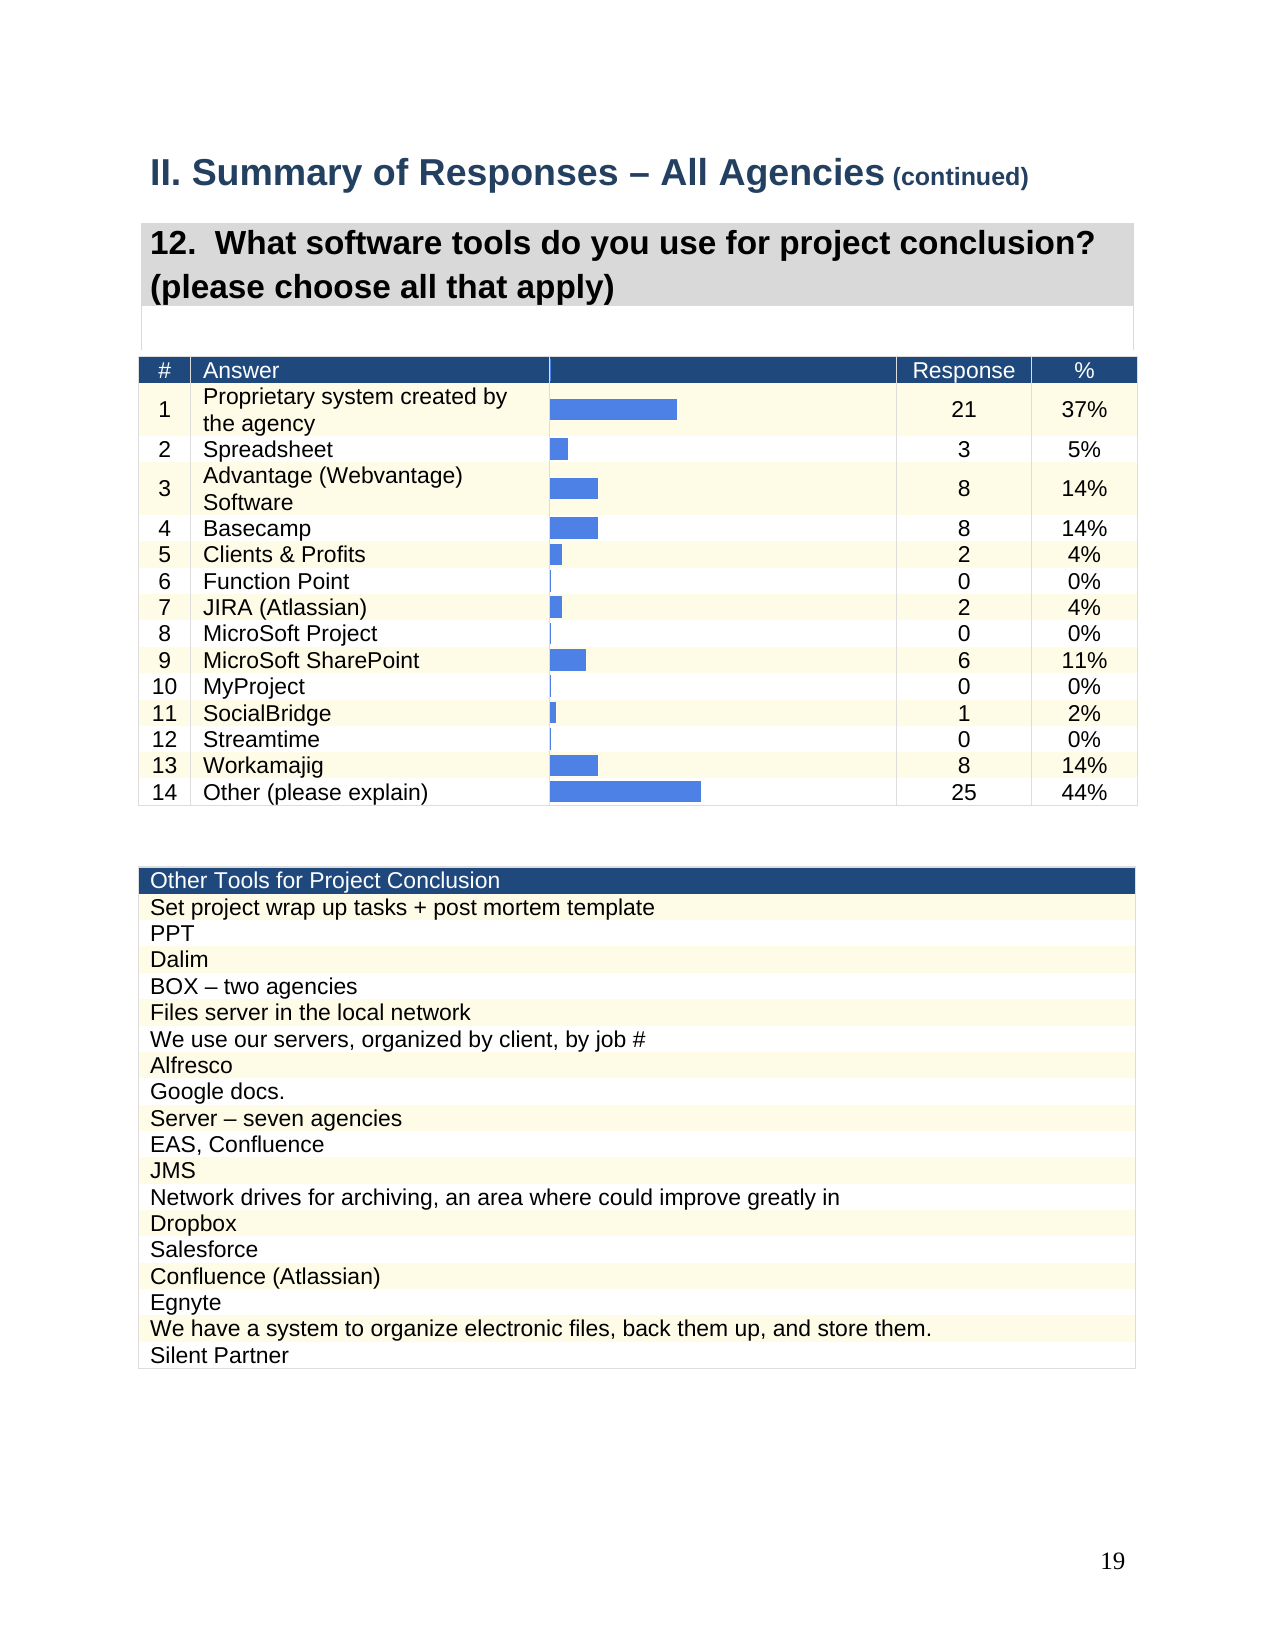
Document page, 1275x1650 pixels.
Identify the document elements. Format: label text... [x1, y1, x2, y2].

table_cell [550, 383, 896, 436]
table_cell JIRA (Atlassian) [191, 594, 549, 620]
table_header % [1032, 357, 1137, 383]
table_cell [550, 726, 896, 752]
table_cell JMS [139, 1157, 1135, 1184]
table_cell 7 [139, 594, 190, 620]
table_cell Streamtime [191, 726, 549, 752]
table_cell Clients & Profits [191, 541, 549, 568]
table_cell [550, 673, 896, 699]
table_cell Proprietary system created by the agency [191, 383, 549, 436]
table_cell PPT [139, 920, 1135, 946]
table_cell 1 [139, 383, 190, 436]
table_cell 5 [139, 541, 190, 568]
table_cell 4 [139, 515, 190, 541]
table_cell [550, 541, 896, 568]
table_cell 9 [139, 647, 190, 673]
table_cell [550, 647, 896, 673]
table_cell MyProject [191, 673, 549, 699]
table_cell Silent Partner [139, 1342, 1135, 1368]
table_cell 6 [139, 568, 190, 594]
table_cell Salesforce [139, 1236, 1135, 1263]
table_cell 8 [139, 620, 190, 647]
table_cell Server – seven agencies [139, 1105, 1135, 1131]
table_cell 11% [1032, 647, 1137, 673]
table_cell 0% [1032, 673, 1137, 699]
table_cell Workamajig [191, 752, 549, 778]
table_cell [550, 752, 896, 778]
table_cell 4% [1032, 541, 1137, 568]
table_cell 0% [1032, 726, 1137, 752]
table_cell 2% [1032, 700, 1137, 726]
table_cell 0% [1032, 620, 1137, 647]
table_cell Function Point [191, 568, 549, 594]
table_cell Alfresco [139, 1052, 1135, 1078]
table_cell 1 [897, 700, 1031, 726]
table_cell We use our servers, organized by client, by job # [139, 1026, 1135, 1052]
table_cell [550, 779, 896, 805]
table_cell 2 [139, 436, 190, 462]
table_cell Dropbox [139, 1210, 1135, 1236]
table_cell Spreadsheet [191, 436, 549, 462]
table_cell Advantage (Webvantage) Software [191, 462, 549, 515]
table_cell [550, 462, 896, 515]
table_cell 14% [1032, 515, 1137, 541]
table_cell We have a system to organize electronic files, back them up, and store them. [139, 1315, 1135, 1342]
table_cell Basecamp [191, 515, 549, 541]
table_cell 8 [897, 515, 1031, 541]
table_cell 14 [139, 779, 190, 805]
table_header Answer [191, 357, 549, 383]
table_cell 44% [1032, 779, 1137, 805]
table_header # [139, 357, 190, 383]
table_cell Dalim [139, 946, 1135, 973]
table_cell 0 [897, 726, 1031, 752]
table_cell [550, 700, 896, 726]
table_cell 0 [897, 568, 1031, 594]
table_cell MicroSoft SharePoint [191, 647, 549, 673]
table_cell 2 [897, 541, 1031, 568]
table_header Other Tools for Project Conclusion [139, 868, 1135, 894]
table_cell 14% [1032, 462, 1137, 515]
table_cell 12 [139, 726, 190, 752]
table_cell 0 [897, 620, 1031, 647]
table_cell [550, 515, 896, 541]
table_cell Set project wrap up tasks + post mortem template [139, 894, 1135, 920]
table_cell Network drives for archiving, an area where could improve greatly in [139, 1184, 1135, 1210]
table_cell 0 [897, 673, 1031, 699]
text 12. What software tools do you use for project conclusion? (please choose all that apply) [142, 223, 1133, 306]
table_header [550, 357, 896, 383]
table_cell Google docs. [139, 1078, 1135, 1104]
table_cell 21 [897, 383, 1031, 436]
text II. Summary of Responses – All Agencies (continued) [150, 150, 1125, 193]
table_cell SocialBridge [191, 700, 549, 726]
table_cell 10 [139, 673, 190, 699]
table_cell 14% [1032, 752, 1137, 778]
table_cell 3 [139, 462, 190, 515]
table_cell 3 [897, 436, 1031, 462]
table_cell Files server in the local network [139, 999, 1135, 1026]
table_cell 2 [897, 594, 1031, 620]
table_cell 4% [1032, 594, 1137, 620]
table_cell 6 [897, 647, 1031, 673]
table_cell 37% [1032, 383, 1137, 436]
table_cell 8 [897, 462, 1031, 515]
table_cell EAS, Confluence [139, 1131, 1135, 1157]
table_cell [550, 436, 896, 462]
table_cell 0% [1032, 568, 1137, 594]
table_cell Other (please explain) [191, 779, 549, 805]
table_cell [550, 594, 896, 620]
table_cell [550, 620, 896, 647]
table_cell 8 [897, 752, 1031, 778]
table_cell 5% [1032, 436, 1137, 462]
table_cell 25 [897, 779, 1031, 805]
table_cell 11 [139, 700, 190, 726]
table_cell [550, 568, 896, 594]
table_header Response [897, 357, 1031, 383]
table_cell Confluence (Atlassian) [139, 1263, 1135, 1289]
table_cell 13 [139, 752, 190, 778]
table_cell BOX – two agencies [139, 973, 1135, 999]
table_cell Egnyte [139, 1289, 1135, 1315]
table_cell MicroSoft Project [191, 620, 549, 647]
